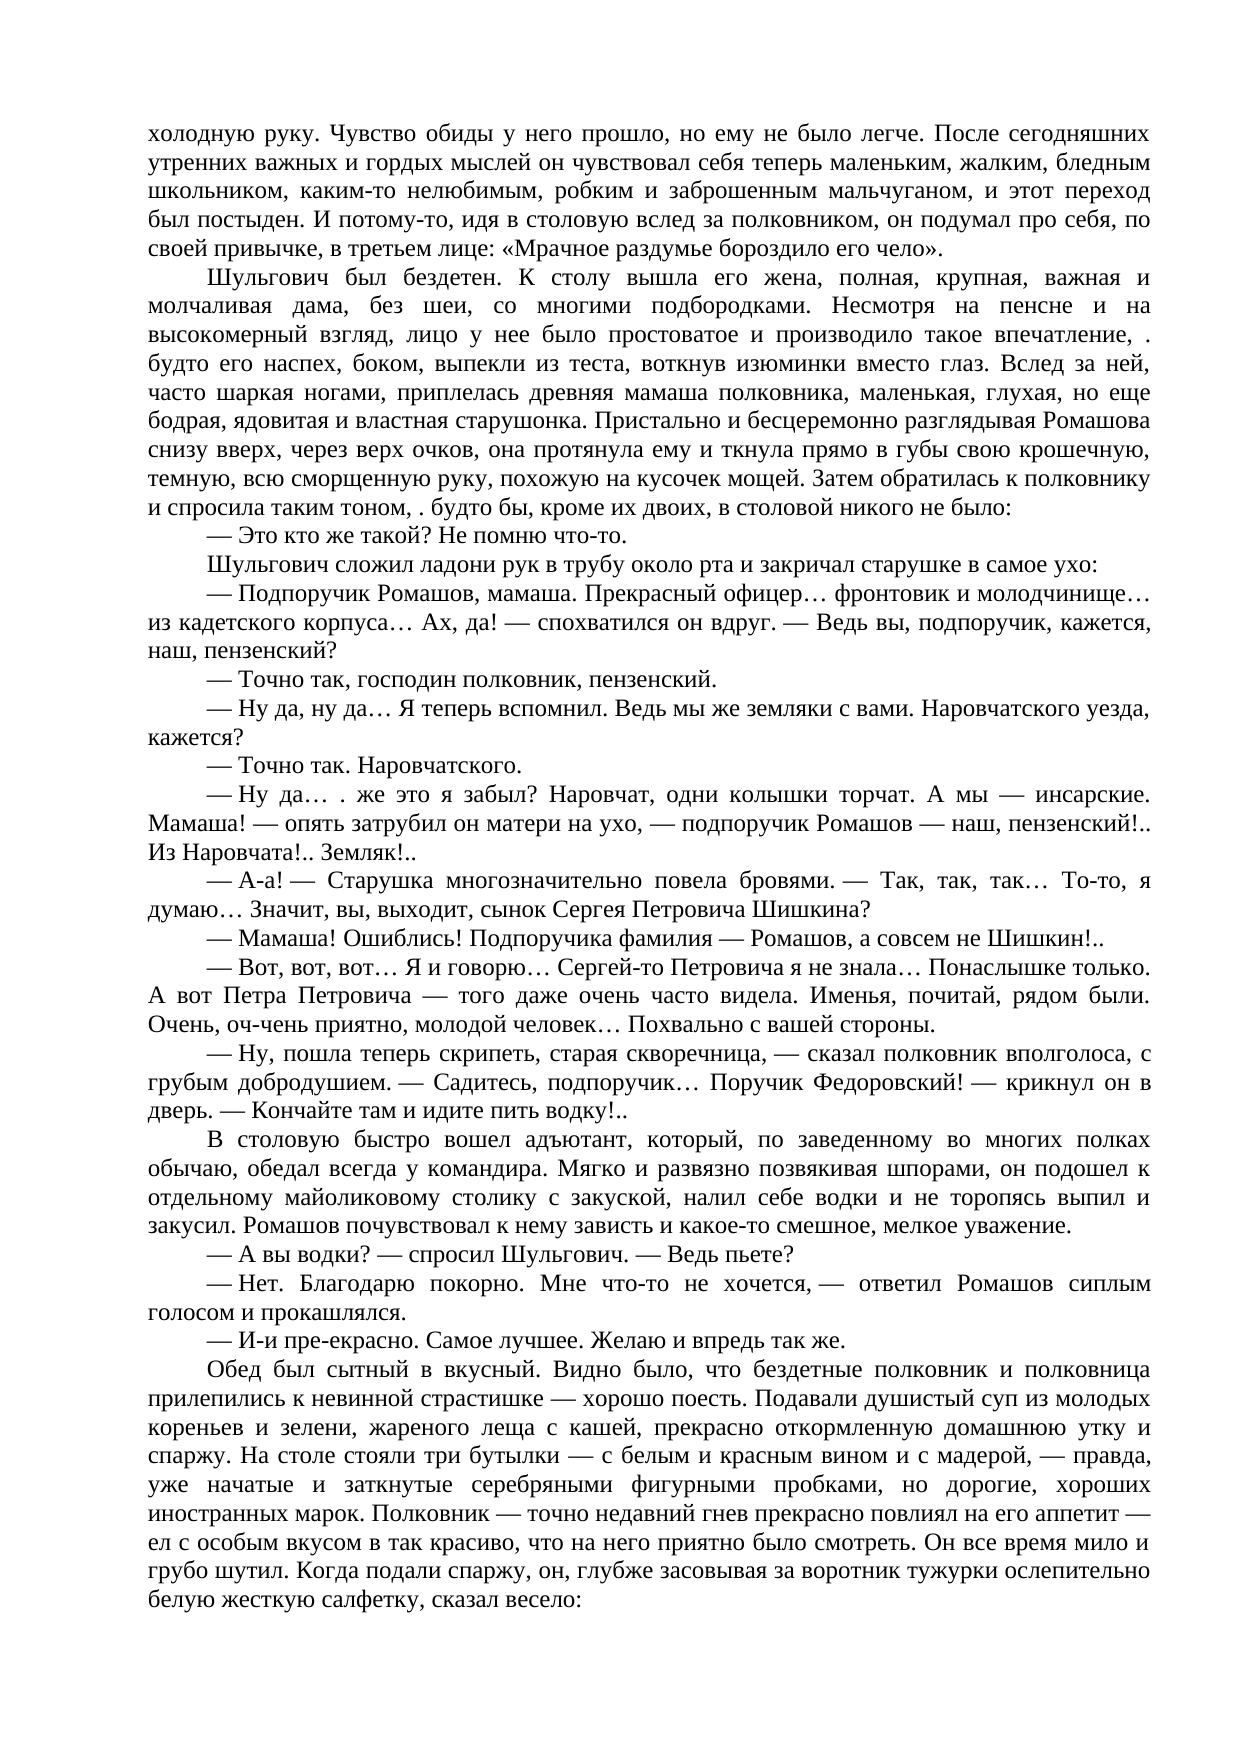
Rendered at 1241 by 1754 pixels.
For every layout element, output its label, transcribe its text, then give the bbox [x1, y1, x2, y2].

text — Подпоручик Ромашов, мамаша. Прекрасный офицер… фронтовик и молодчинище… из кадетского корпуса… Ах, да! — спохватился он вдруг. — Ведь вы, подпоручик, кажется, наш, пензенский? [148, 578, 1152, 664]
text — Ну, пошла теперь скрипеть, старая скворечница, — сказал полковник вполголоса, с грубым добродушием. — Садитесь, подпоручик… Поручик Федоровский! — крикнул он в дверь. — Кончайте там и идите пить водку!.. [148, 1038, 1152, 1124]
text В столовую быстро вошел адъютант, который, по заведенному во многих полках обычаю, обедал всегда у командира. Мягко и развязно позвякивая шпорами, он подошел к отдельному майоликовому столику с закуской, налил себе водки и не торопясь выпил и закусил. Ромашов почувствовал к нему зависть и какое-то смешное, мелкое уважение. [148, 1124, 1152, 1239]
text — И-и пре-екрасно. Самое лучшее. Желаю и впредь так же. [148, 1326, 1152, 1354]
text — Это кто же такой? Не помню что-то. [148, 521, 1152, 549]
text — Мамаша! Ошиблись! Подпоручика фамилия — Ромашов, а совсем не Шишкин!.. [148, 923, 1152, 952]
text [148, 118, 1152, 262]
text — Вот, вот, вот… Я и говорю… Сергей-то Петровича я не знала… Понаслышке только. А вот Петра Петровича — того даже очень часто видела. Именья, почитай, рядом были. Очень, оч-чень приятно, молодой человек… Похвально с вашей стороны. [148, 952, 1152, 1038]
text — Ну да… . же это я забыл? Наровчат, одни колышки торчат. А мы — инсарские. Мамаша! — опять затрубил он матери на ухо, — подпоручик Ромашов — наш, пензенский!.. Из Наровчата!.. Земляк!.. [148, 779, 1152, 866]
text — Ну да, ну да… Я теперь вспомнил. Ведь мы же земляки с вами. Наровчатского уезда, кажется? [148, 693, 1152, 751]
text Обед был сытный в вкусный. Видно было, что бездетные полковник и полковница прилепились к невинной страстишке — хорошо поесть. Подавали душистый суп из молодых кореньев и зелени, жареного леща с кашей, прекрасно откормленную домашнюю утку и спаржу. На столе стояли три бутылки — с белым и красным вином и с мадерой, — правда, уже начатые и заткнутые серебряными фигурными пробками, но дорогие, хороших иностранных марок. Полковник — точно недавний гнев прекрасно повлиял на его аппетит — ел с особым вкусом в так красиво, что на него приятно было смотреть. Он все время мило и грубо шутил. Когда подали спаржу, он, глубже засовывая за воротник тужурки ослепительно белую жесткую салфетку, сказал весело: [148, 1354, 1152, 1613]
text Шульгович сложил ладони рук в трубу около рта и закричал старушке в самое ухо: [148, 549, 1152, 578]
text — А вы водки? — спросил Шульгович. — Ведь пьете? [148, 1239, 1152, 1268]
text — Нет. Благодарю покорно. Мне что-то не хочется, — ответил Ромашов сиплым голосом и прокашлялся. [148, 1268, 1152, 1326]
text — Точно так. Наровчатского. [148, 751, 1152, 779]
text — А-а! — Старушка многозначительно повела бровями. — Так, так, так… То-то, я думаю… Значит, вы, выходит, сынок Сергея Петровича Шишкина? [148, 866, 1152, 923]
text Шульгович был бездетен. К столу вышла его жена, полная, крупная, важная и молчаливая дама, без шеи, со многими подбородками. Несмотря на пенсне и на высокомерный взгляд, лицо у нее было простоватое и производило такое впечатление, . будто его наспех, боком, выпекли из теста, воткнув изюминки вместо глаз. Вслед за ней, часто шаркая ногами, приплелась древняя мамаша полковника, маленькая, глухая, но еще бодрая, ядовитая и властная старушонка. Пристально и бесцеремонно разглядывая Ромашова снизу вверх, через верх очков, она протянула ему и ткнула прямо в губы свою крошечную, темную, всю сморщенную руку, похожую на кусочек мощей. Затем обратилась к полковнику и спросила таким тоном, . будто бы, кроме их двоих, в столовой никого не было: [148, 262, 1152, 521]
text — Точно так, господин полковник, пензенский. [148, 664, 1152, 693]
